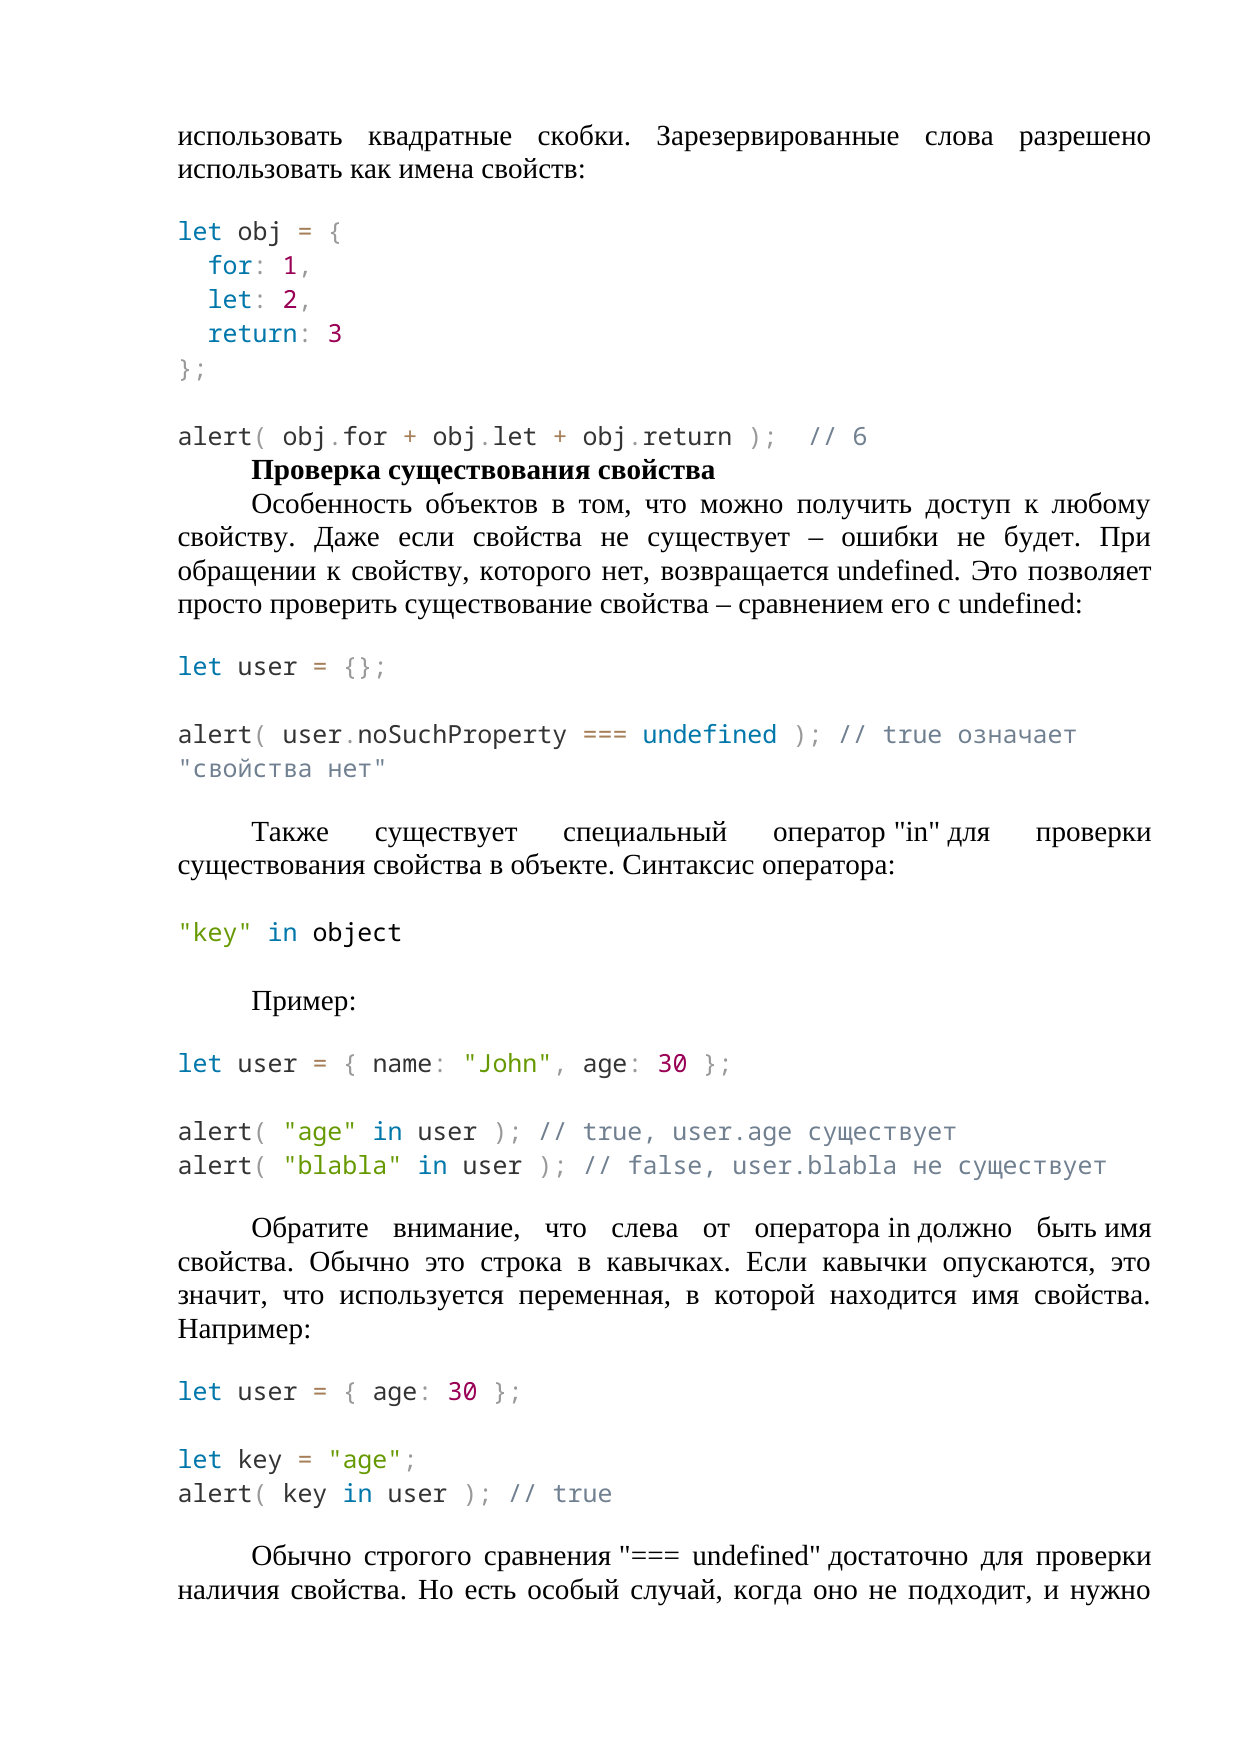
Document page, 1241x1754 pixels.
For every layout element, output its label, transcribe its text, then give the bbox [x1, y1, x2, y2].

text alert( obj.for + obj.let + obj.return ); // 6 [177, 418, 1152, 452]
text }; [177, 350, 1152, 384]
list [177, 118, 1152, 185]
text alert( "age" in user ); // true, user.age существует [177, 1113, 1152, 1148]
text let user = { name: "John", age: 30 }; [177, 1045, 1152, 1079]
text let obj = { [177, 214, 1152, 248]
text "key" in object [177, 915, 1152, 949]
text alert( "blabla" in user ); // false, user.blabla не существует [177, 1148, 1152, 1182]
text return: 3 [177, 316, 1152, 350]
list Обратите внимание, что слева от оператора in должно быть имя свойства. Обычно это строка в кавычках. Если кавычки опускаются, это значит, что используется переменная, в которой находится имя свойства. Например: [177, 1210, 1152, 1344]
list Пример: [177, 983, 1152, 1017]
list Проверка существования свойства [177, 452, 1152, 486]
text let user = { age: 30 }; [177, 1373, 1152, 1407]
text for: 1, [177, 248, 1152, 282]
list Особенность объектов в том, что можно получить доступ к любому свойству. Даже если свойства не существует – ошибки не будет. При обращении к свойству, которого нет, возвращается undefined. Это позволяет просто проверить существование свойства – сравнением его с undefined: [177, 486, 1152, 620]
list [177, 1538, 1152, 1605]
text alert( user.noSuchProperty === undefined ); // true означает "свойства нет" [177, 717, 1152, 785]
text let: 2, [177, 282, 1152, 316]
text alert( key in user ); // true [177, 1476, 1152, 1509]
text let user = {}; [177, 649, 1152, 683]
list Также существует специальный оператор "in" для проверки существования свойства в объекте. Синтаксис оператора: [177, 814, 1152, 881]
text let key = "age"; [177, 1441, 1152, 1476]
